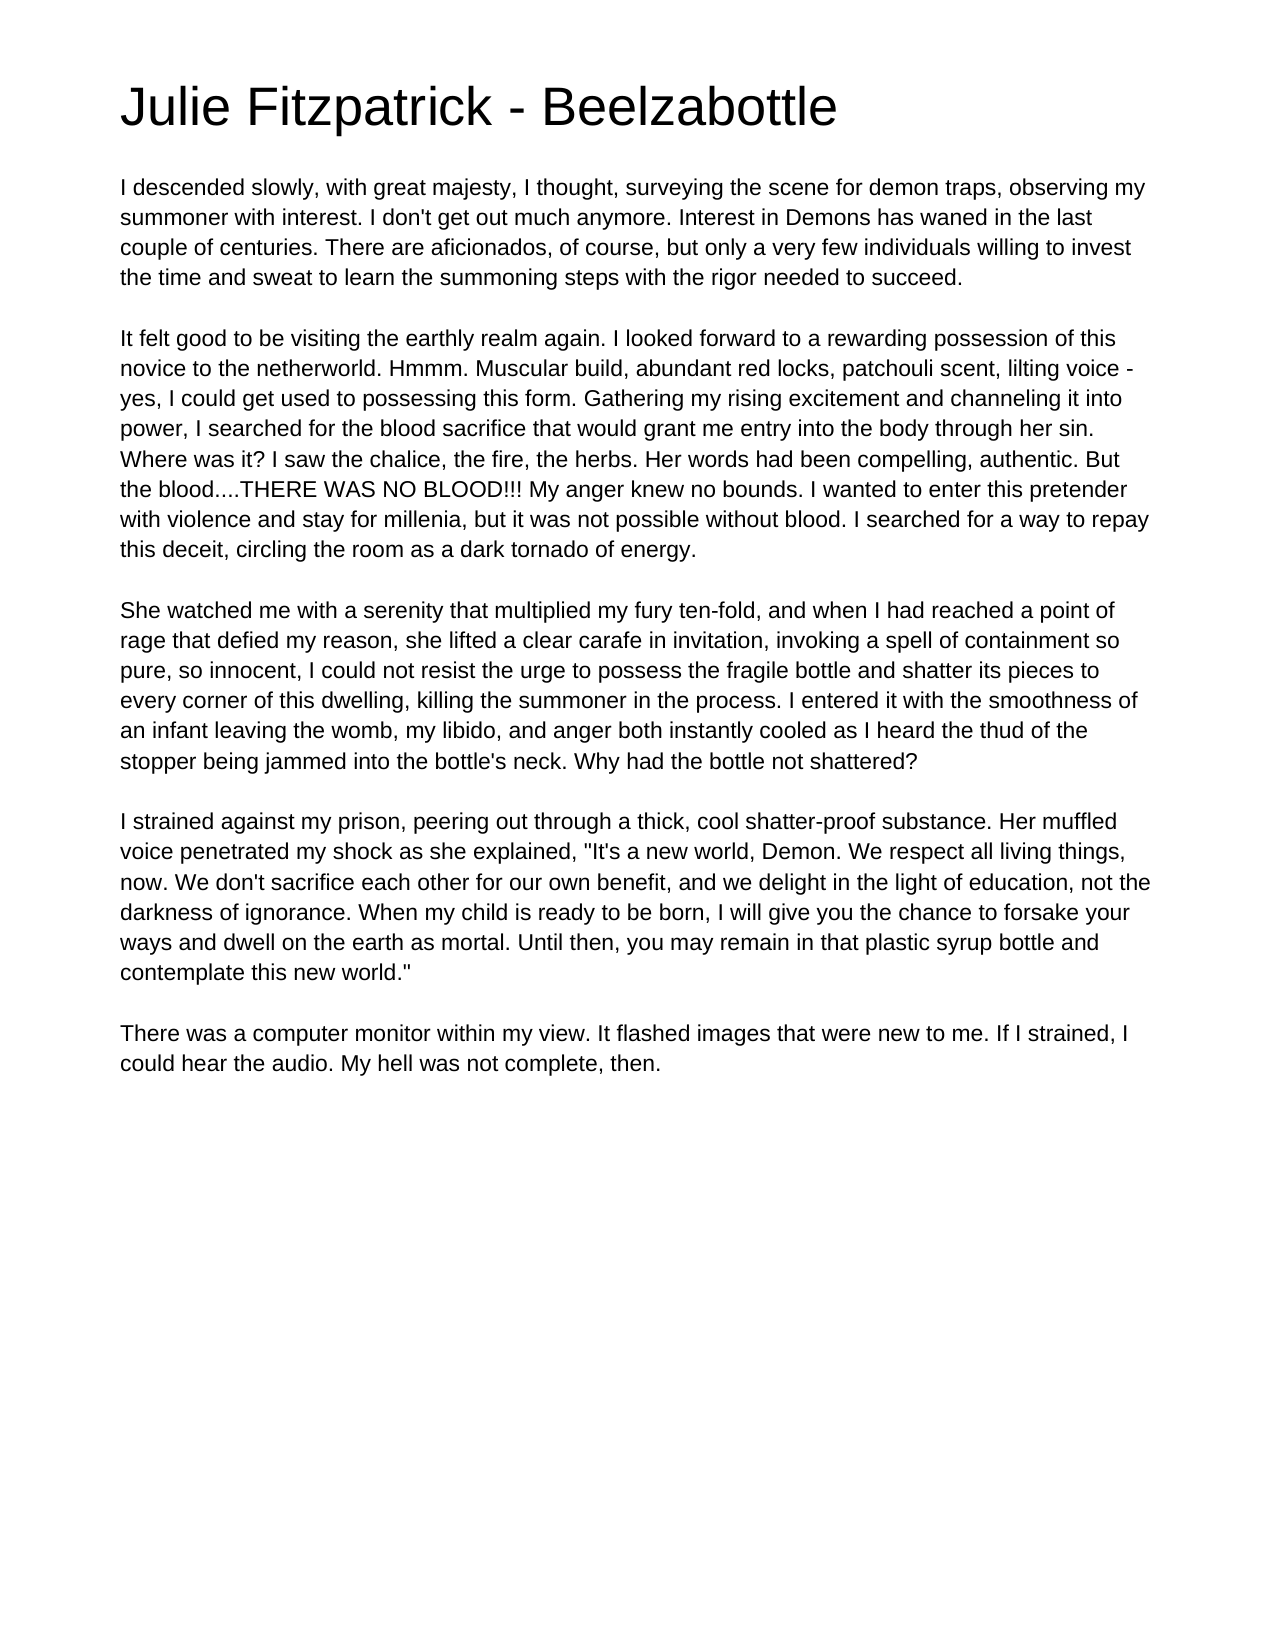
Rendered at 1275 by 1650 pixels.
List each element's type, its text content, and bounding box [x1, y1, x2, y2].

text She watched me with a serenity that multiplied my fury ten-fold, and when I had reached a point of rage that defied my reason, she lifted a clear carafe in invitation, invoking a spell of containment so pure, so innocent, I could not resist the urge to possess the fragile bottle and shatter its pieces to every corner of this dwelling, killing the summoner in the process. I entered it with the smoothness of an infant leaving the womb, my libido, and anger both instantly cooled as I heard the thud of the stopper being jammed into the bottle's neck. Why had the bottle not shattered? [120, 597, 1155, 774]
text There was a computer monitor within my view. It flashed images that were new to me. If I strained, I could hear the audio. My hell was not complete, then. [120, 1019, 1155, 1076]
text I strained against my prison, peering out through a thick, cool shatter-proof substance. Her muffled voice penetrated my shock as she explained, "It's a new world, Demon. We respect all living things, now. We don't sacrifice each other for our own benefit, and we delight in the light of education, not the darkness of ignorance. When my child is ready to be born, I will give you the chance to forsake your ways and dwell on the earth as mortal. Until then, you may remain in that plastic syrup bottle and contemplate this new world." [120, 808, 1155, 986]
text I descended slowly, with great majesty, I thought, surveying the scene for demon traps, observing my summoner with interest. I don't get out much anymore. Interest in Demons has waned in the last couple of centuries. There are aficionados, of course, but only a very few individuals willing to invest the time and sweat to learn the summoning steps with the rigor needed to succeed. [120, 174, 1155, 291]
text It felt good to be visiting the earthly realm again. I looked forward to a rewarding possession of this novice to the netherworld. Hmmm. Muscular build, abundant red locks, patchouli scent, lilting voice - yes, I could get used to possessing this form. Gathering my rising excitement and channeling it into power, I searched for the blood sacrifice that would grant me entry into the body through her sin. Where was it? I saw the chalice, the fire, the herbs. Her words had been compelling, authentic. But the blood....THERE WAS NO BLOOD!!! My anger knew no bounds. I wanted to enter this pretender with violence and stay for millenia, but it was not possible without blood. I searched for a way to repay this deceit, circling the room as a dark tornado of energy. [120, 325, 1155, 563]
title Julie Fitzpatrick - Beelzabottle [120, 75, 1155, 137]
